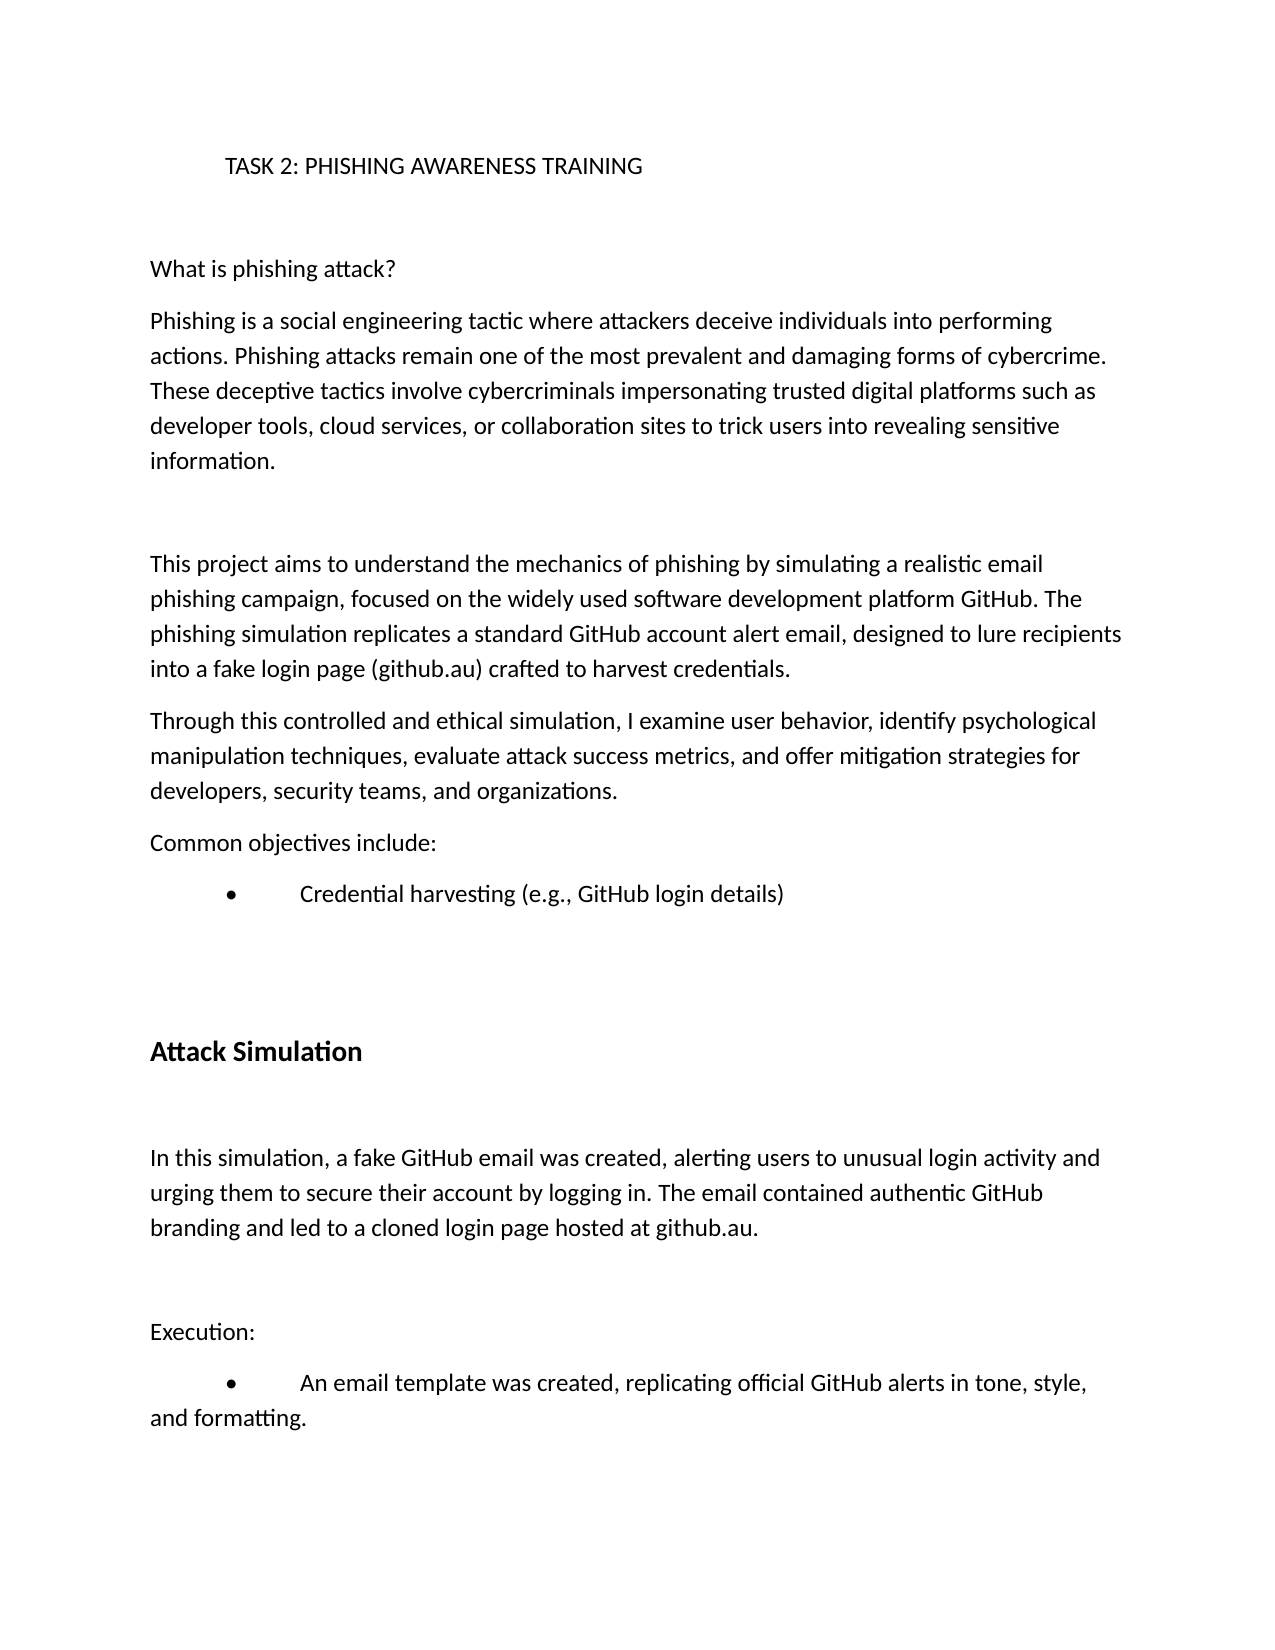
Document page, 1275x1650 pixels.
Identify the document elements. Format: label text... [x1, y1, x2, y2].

text Attack Simulation [150, 1033, 1125, 1069]
text Phishing is a social engineering tactic where attackers deceive individuals into performing actions. Phishing attacks remain one of the most prevalent and damaging forms of cybercrime. These deceptive tactics involve cybercriminals impersonating trusted digital platforms such as developer tools, cloud services, or collaboration sites to trick users into revealing sensitive information. [150, 305, 1125, 476]
text Common objectives include: [150, 827, 1125, 857]
text • Credential harvesting (e.g., GitHub login details) [150, 878, 1125, 909]
list TASK 2: PHISHING AWARENESS TRAINING [225, 150, 1125, 181]
text Execution: [150, 1316, 1125, 1346]
text In this simulation, a fake GitHub email was created, alerting users to unusual login activity and urging them to secure their account by logging in. The email contained authentic GitHub branding and led to a cloned login page hosted at github.au. [150, 1143, 1125, 1243]
text This project aims to understand the mechanics of phishing by simulating a realistic email phishing campaign, focused on the widely used software development platform GitHub. The phishing simulation replicates a standard GitHub account alert email, designed to lure recipients into a fake login page (github.au) crafted to harvest credentials. [150, 548, 1125, 684]
text What is phishing attack? [150, 253, 1125, 284]
text Through this controlled and ethical simulation, I examine user behavior, identify psychological manipulation techniques, evaluate attack success metrics, and offer mitigation strategies for developers, security teams, and organizations. [150, 705, 1125, 806]
text • An email template was created, replicating official GitHub alerts in tone, style, and formatting. [150, 1368, 1125, 1433]
